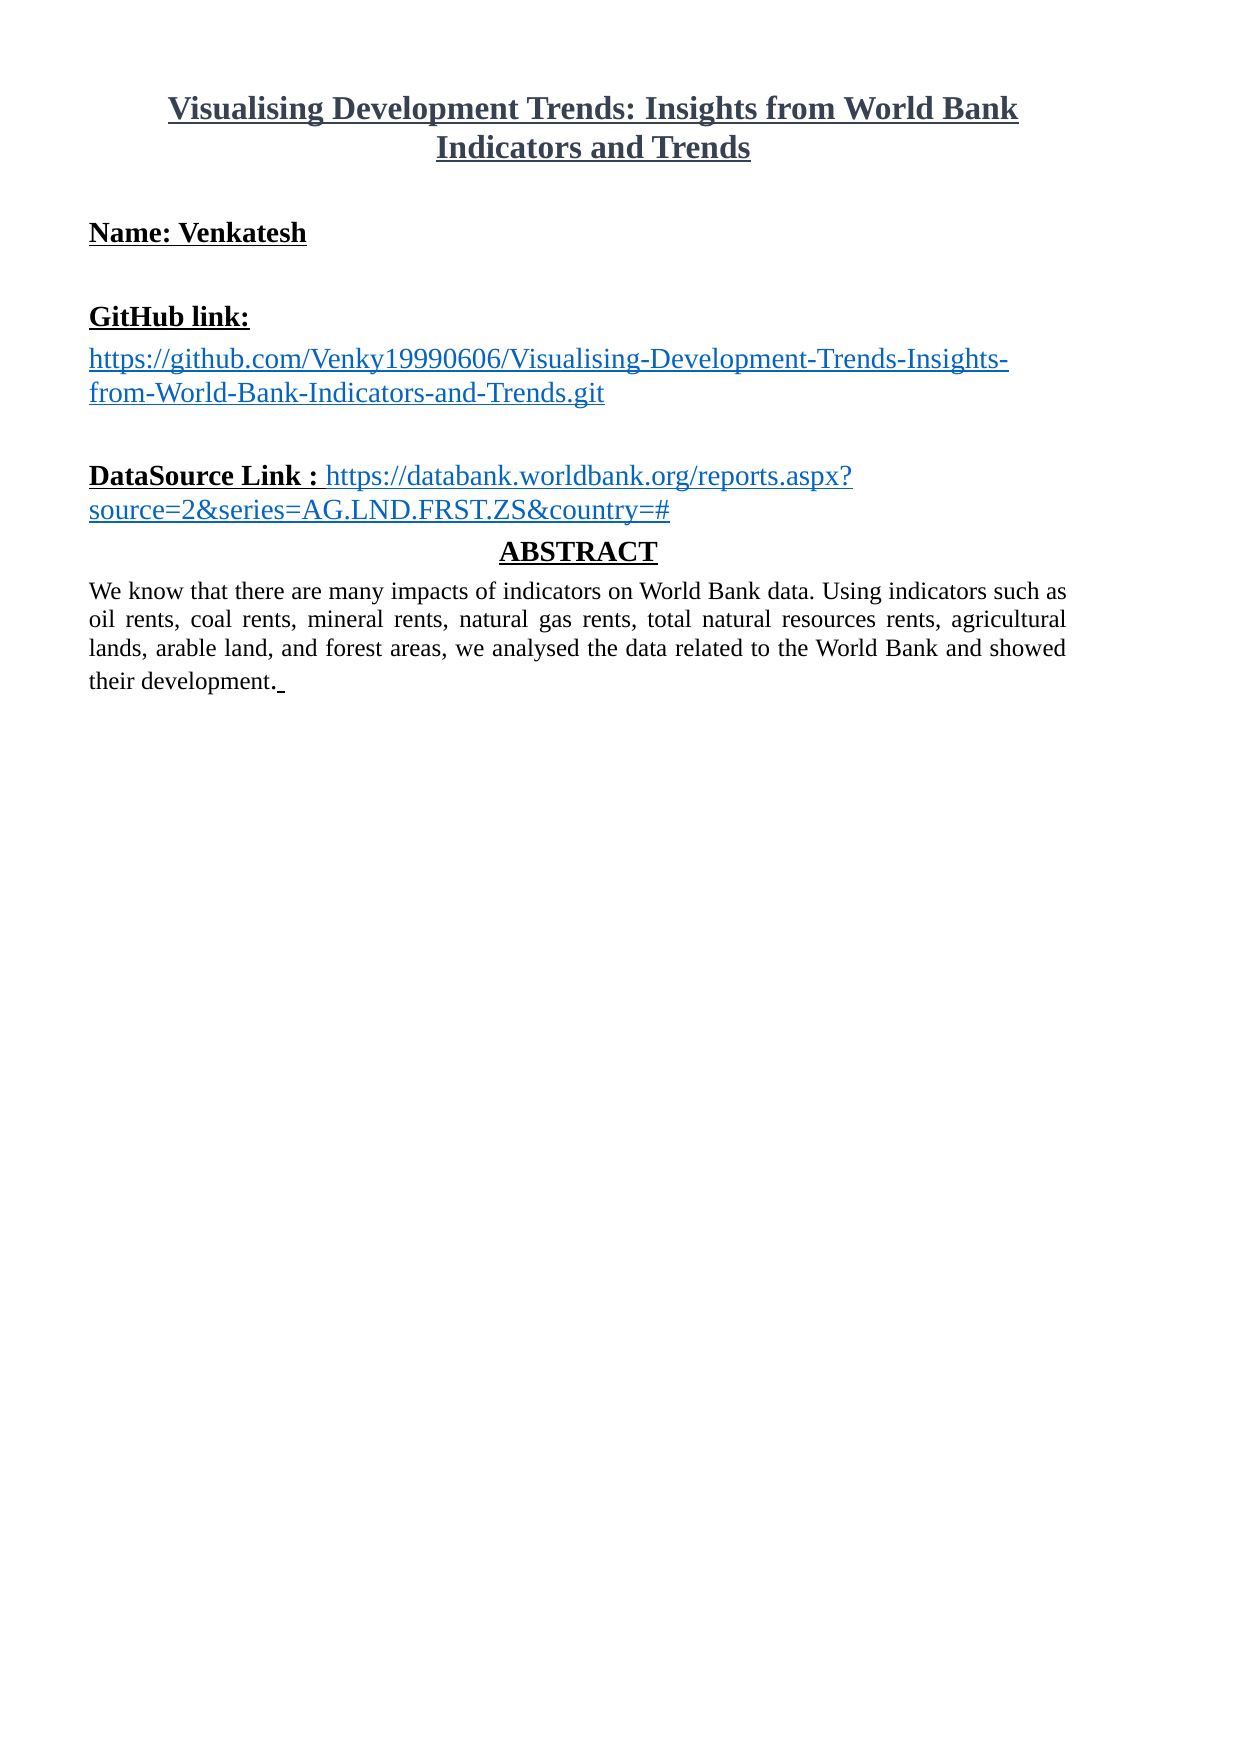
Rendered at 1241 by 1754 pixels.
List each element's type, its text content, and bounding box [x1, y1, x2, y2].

text https://github.com/Venky19990606/Visualising-Development-Trends-Insights-from-World-Bank-Indicators-and-Trends.git [89, 341, 1068, 408]
text ABSTRACT [89, 534, 1068, 567]
text DataSource Link : https://databank.worldbank.org/reports.aspx?source=2&series=AG.LND.FRST.ZS&country=# [89, 458, 1068, 526]
text Visualising Development Trends: Insights from World Bank Indicators and Trends [118, 89, 1068, 165]
text GitHub link: [89, 299, 1068, 333]
text Name: Venkatesh [89, 216, 1068, 249]
text We know that there are many impacts of indicators on World Bank data. Using indicators such as oil rents, coal rents, mineral rents, natural gas rents, total natural resources rents, agricultural lands, arable land, and forest areas, we analysed the data related to the World Bank and showed their development. [89, 576, 1068, 696]
